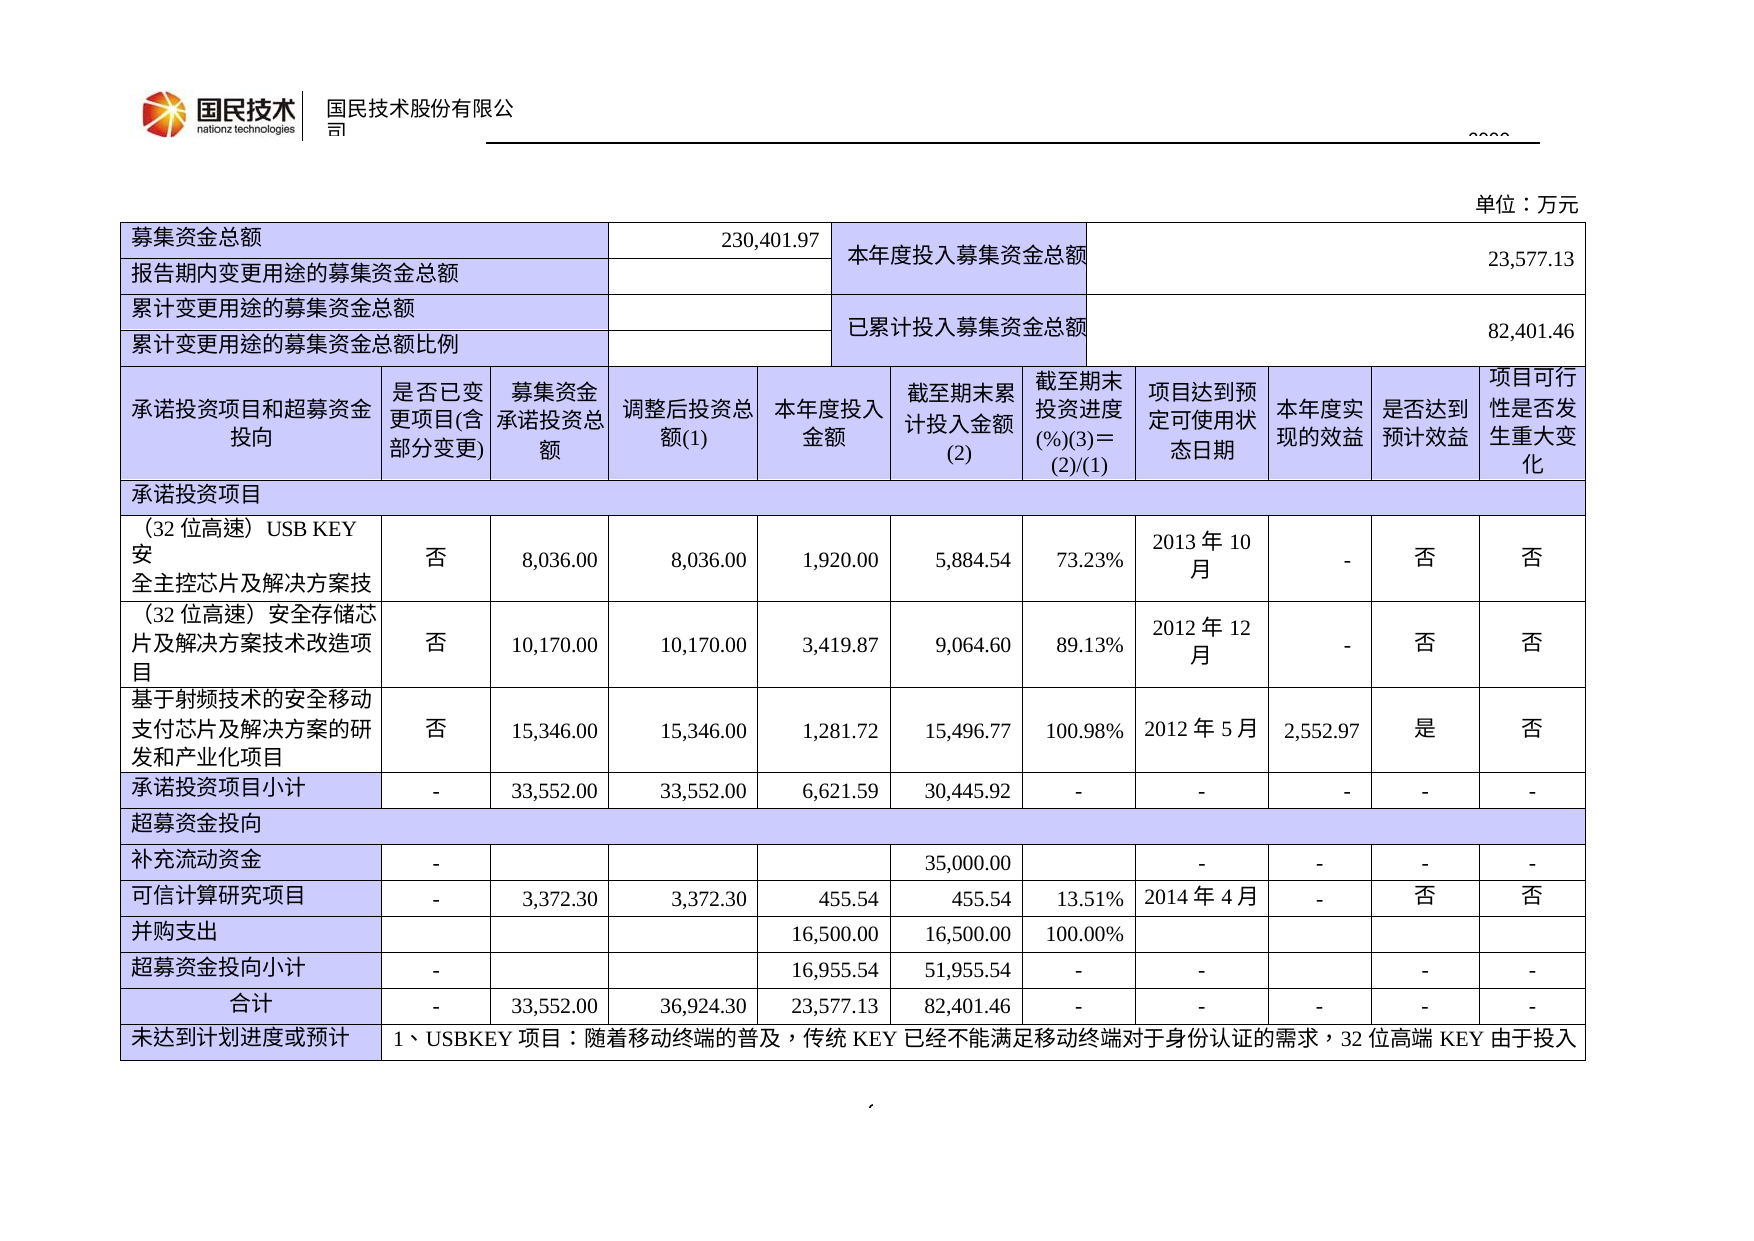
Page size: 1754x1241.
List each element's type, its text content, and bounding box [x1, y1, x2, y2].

table_cell [1269, 953, 1371, 988]
table_cell 截至期末 投资进度 (%)(3)＝ (2)/(1) [1023, 367, 1135, 479]
table_cell 调整后投资总 额(1) [609, 367, 757, 479]
table_cell 并购支出 [121, 917, 381, 952]
table_cell [609, 331, 831, 366]
table_cell 补充流动资金 [121, 845, 381, 880]
table_header 230,401.97 [609, 223, 831, 258]
table_cell 承诺投资项目小计 [121, 773, 381, 808]
table_cell 否 [382, 688, 490, 772]
table_cell 30,445.92 [891, 773, 1022, 808]
table_cell - [1480, 773, 1585, 808]
text 单位：万元 [108, 190, 1579, 219]
table_cell 8,036.00 [491, 516, 608, 601]
table_cell - [382, 845, 490, 880]
table_cell 16,500.00 [758, 917, 890, 952]
table_cell 超募资金投向小计 [121, 953, 381, 988]
table_cell - [1136, 773, 1268, 808]
table_cell 合计 [121, 989, 381, 1024]
table_cell 23,577.13 [758, 989, 890, 1024]
table_cell - [1023, 953, 1135, 988]
table_cell - [1269, 602, 1371, 687]
table_cell 15,496.77 [891, 688, 1022, 772]
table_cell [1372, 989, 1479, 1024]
table_cell - [1269, 881, 1371, 916]
table_cell 51,955.54 [891, 953, 1022, 988]
table_cell 否 [382, 602, 490, 687]
table_cell - [1023, 773, 1135, 808]
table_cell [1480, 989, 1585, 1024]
table_cell 36,924.30 [609, 989, 757, 1024]
table_cell 否 [1480, 516, 1585, 601]
table_cell 5,884.54 [891, 516, 1022, 601]
table_cell 报告期内变更用途的募集资金总额 [121, 259, 608, 294]
table_cell [1269, 917, 1371, 952]
table_cell 基于射频技术的安全移动 支付芯片及解决方案的研 发和产业化项目 [121, 688, 381, 772]
table_cell [491, 953, 608, 988]
table_cell 项目达到预 定可使用状 态日期 [1136, 367, 1268, 479]
table_cell 1,920.00 [758, 516, 890, 601]
table_cell 89.13% [1023, 602, 1135, 687]
table_cell - [1269, 845, 1371, 880]
table_cell 15,346.00 [609, 688, 757, 772]
table_cell [758, 845, 890, 880]
table_cell 本年度实 现的效益 [1269, 367, 1371, 479]
table_cell 82,401.46 [1087, 295, 1585, 366]
table_cell - [1269, 773, 1371, 808]
table_cell 455.54 [758, 881, 890, 916]
table_cell 否 [382, 516, 490, 601]
table_cell 16,955.54 [758, 953, 890, 988]
table_cell 33,552.00 [609, 773, 757, 808]
table_cell 15,346.00 [491, 688, 608, 772]
table_cell [1136, 917, 1268, 952]
table_cell 累计变更用途的募集资金总额 [121, 295, 608, 329]
table_cell [1023, 845, 1135, 880]
table_cell [1480, 917, 1585, 952]
table_cell 455.54 [891, 881, 1022, 916]
table_cell - [1480, 953, 1585, 988]
table_cell [609, 845, 757, 880]
table_header 23,577.13 [1087, 223, 1585, 294]
table_cell 否 [1372, 881, 1479, 916]
table_cell 否 [1372, 602, 1479, 687]
table_cell [609, 259, 831, 294]
table_cell - [1372, 773, 1479, 808]
table_cell [491, 917, 608, 952]
table_cell 否 [1480, 881, 1585, 916]
table_cell 73.23% [1023, 516, 1135, 601]
table_cell 2014 年 4 月 [1136, 881, 1268, 916]
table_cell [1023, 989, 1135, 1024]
table_cell - [1136, 845, 1268, 880]
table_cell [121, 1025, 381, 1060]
table_cell - [1136, 953, 1268, 988]
table_cell [609, 953, 757, 988]
table_cell 否 [1480, 602, 1585, 687]
table_cell 可信计算研究项目 [121, 881, 381, 916]
table_cell 100.00% [1023, 917, 1135, 952]
table_cell 100.98% [1023, 688, 1135, 772]
table_cell - [1372, 953, 1479, 988]
table_cell 累计变更用途的募集资金总额比例 [121, 331, 608, 366]
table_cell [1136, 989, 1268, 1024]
table_cell 3,419.87 [758, 602, 890, 687]
table_header 募集资金总额 [121, 223, 608, 258]
table_cell 9,064.60 [891, 602, 1022, 687]
table_cell 承诺投资项目和超募资金 投向 [121, 367, 381, 479]
table_cell - [382, 989, 490, 1024]
table_cell 是否达到 预计效益 [1372, 367, 1479, 479]
table_cell 16,500.00 [891, 917, 1022, 952]
table_cell - [1480, 845, 1585, 880]
table_cell 2,552.97 [1269, 688, 1371, 772]
table_cell [609, 295, 831, 329]
table_cell 2012 年 12 月 [1136, 602, 1268, 687]
table_cell 是 [1372, 688, 1479, 772]
table_cell 截至期末累 计投入金额 (2) [891, 367, 1022, 479]
table_cell 6,621.59 [758, 773, 890, 808]
table_cell 2013 年 10 月 [1136, 516, 1268, 601]
table_cell 项目可行 性是否发 生重大变 化 [1480, 367, 1585, 479]
table_cell [491, 845, 608, 880]
table_cell 否 [1372, 516, 1479, 601]
table_cell 13.51% [1023, 881, 1135, 916]
picture [129, 90, 309, 138]
table_cell - [382, 953, 490, 988]
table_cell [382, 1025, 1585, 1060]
table_cell 35,000.00 [891, 845, 1022, 880]
table_cell 82,401.46 [891, 989, 1022, 1024]
table_cell 10,170.00 [609, 602, 757, 687]
table_cell [1372, 917, 1479, 952]
table_cell - [1372, 845, 1479, 880]
table_cell （32 位高速）USB KEY 安 全主控芯片及解决方案技 术改造项目 [121, 516, 381, 601]
table_cell - [1269, 516, 1371, 601]
table_header 本年度投入募集资金总额 [832, 223, 1086, 294]
table_cell （32 位高速）安全存储芯 片及解决方案技术改造项 目 [121, 602, 381, 687]
table_cell 本年度投入 金额 [758, 367, 890, 479]
table_cell 3,372.30 [491, 881, 608, 916]
table_cell [382, 917, 490, 952]
table_cell 2012 年 5 月 [1136, 688, 1268, 772]
table_cell 否 [1480, 688, 1585, 772]
table_cell 是否已变 更项目(含 部分变更) [382, 367, 490, 479]
table_cell 10,170.00 [491, 602, 608, 687]
table_cell 33,552.00 [491, 773, 608, 808]
table_cell 3,372.30 [609, 881, 757, 916]
table_cell 已累计投入募集资金总额 [832, 295, 1086, 366]
table_cell 承诺投资项目 [121, 481, 1585, 515]
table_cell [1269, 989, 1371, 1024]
table_cell 超募资金投向 [121, 809, 1585, 844]
table_cell 1,281.72 [758, 688, 890, 772]
table_cell [609, 917, 757, 952]
table_cell 33,552.00 [491, 989, 608, 1024]
table_cell - [382, 881, 490, 916]
table_cell - [382, 773, 490, 808]
table_cell 募集资金 承诺投资总 额 [491, 367, 608, 479]
table_cell 8,036.00 [609, 516, 757, 601]
